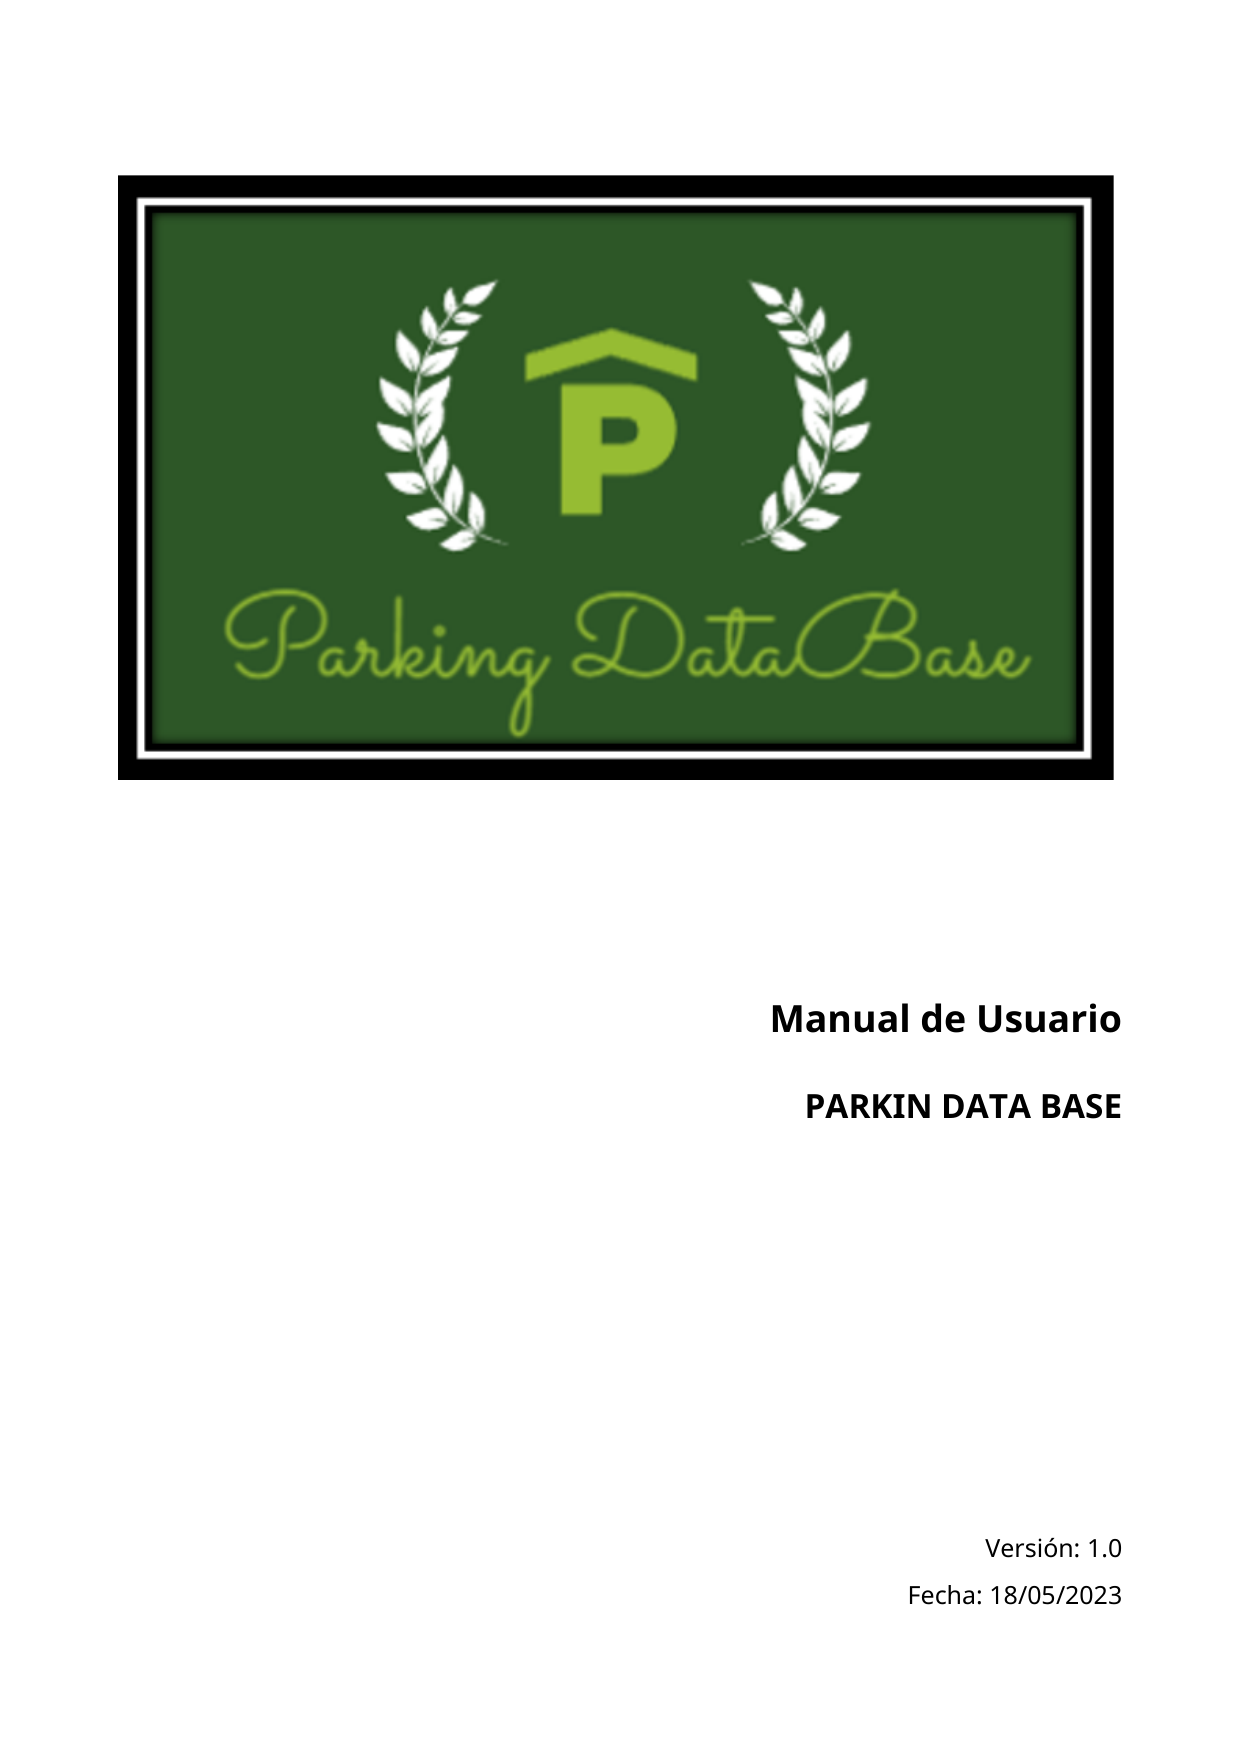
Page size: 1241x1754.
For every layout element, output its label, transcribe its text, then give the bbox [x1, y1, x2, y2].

picture [118, 175, 1114, 780]
text Versión: 1.0 [118, 1531, 1122, 1565]
title Manual de Usuario [118, 992, 1122, 1043]
text PARKIN DATA BASE [118, 1083, 1122, 1128]
text Fecha: 18/05/2023 [118, 1577, 1122, 1612]
